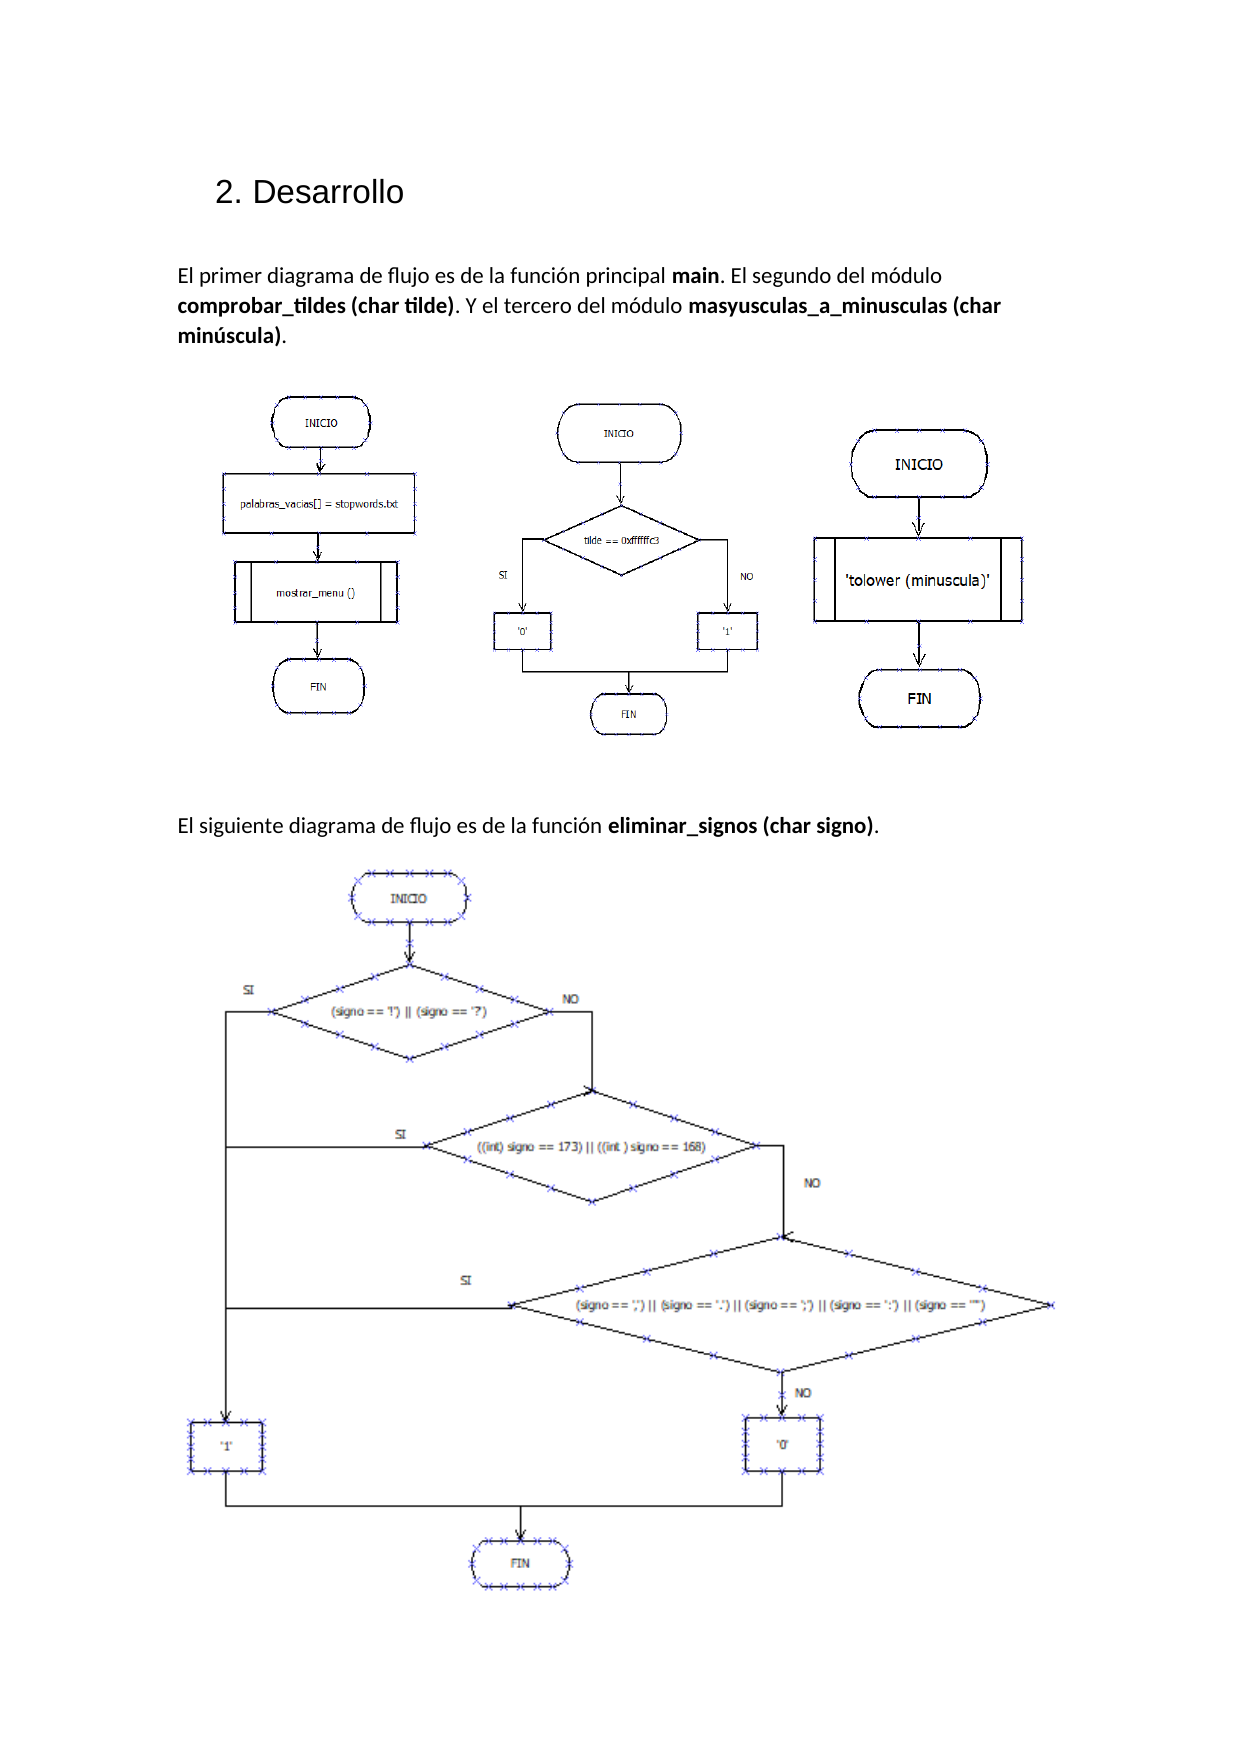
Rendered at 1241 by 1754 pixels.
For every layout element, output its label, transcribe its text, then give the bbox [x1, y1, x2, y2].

picture [178, 857, 1062, 1597]
text El siguiente diagrama de flujo es de la función eliminar_signos (char signo). [177, 811, 1063, 839]
picture [177, 368, 1052, 746]
text El primer diagrama de flujo es de la función principal main. El segundo del módulo comprobar_tildes (char tilde). Y el tercero del módulo masyusculas_a_minusculas (char minúscula). [177, 261, 1063, 349]
subtitle Desarrollo [215, 173, 1063, 211]
